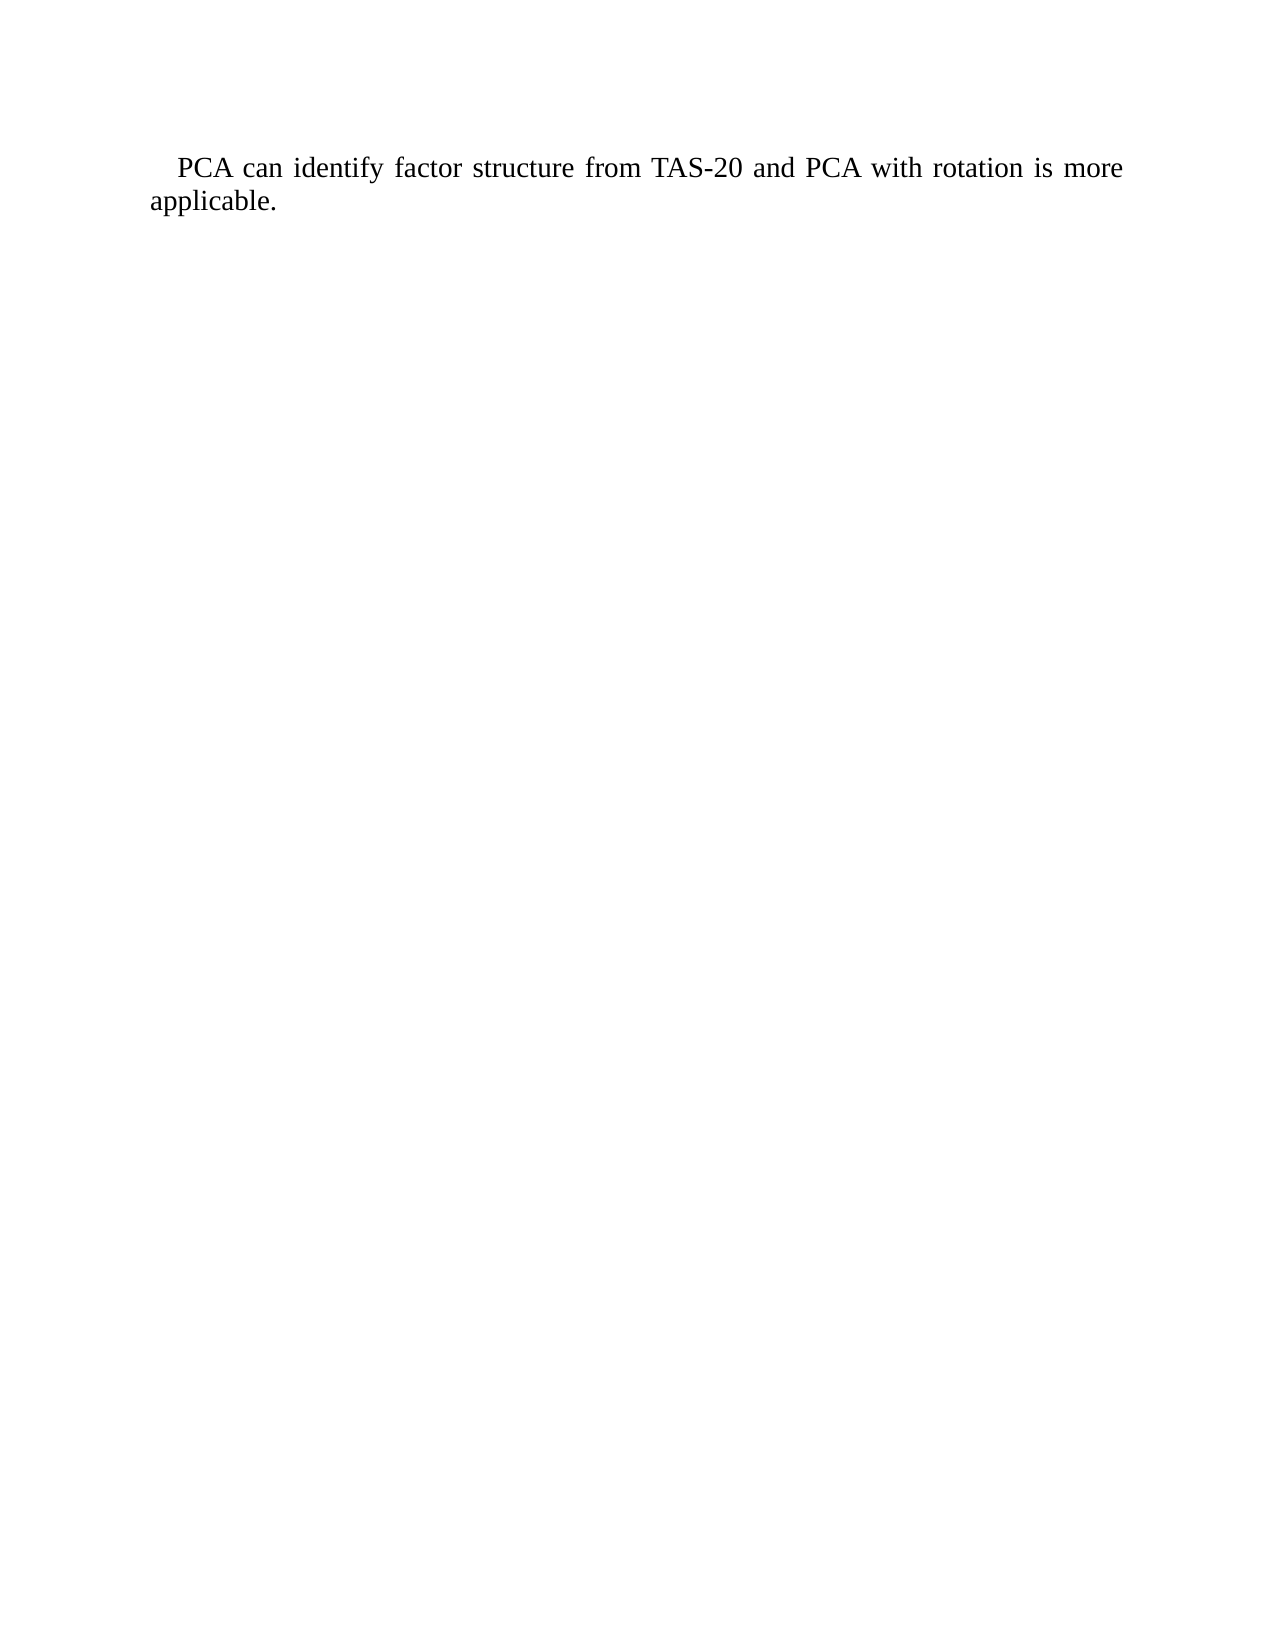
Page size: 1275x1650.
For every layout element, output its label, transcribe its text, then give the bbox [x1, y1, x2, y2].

list PCA can identify factor structure from TAS-20 and PCA with rotation is more applicable. [150, 150, 1125, 217]
